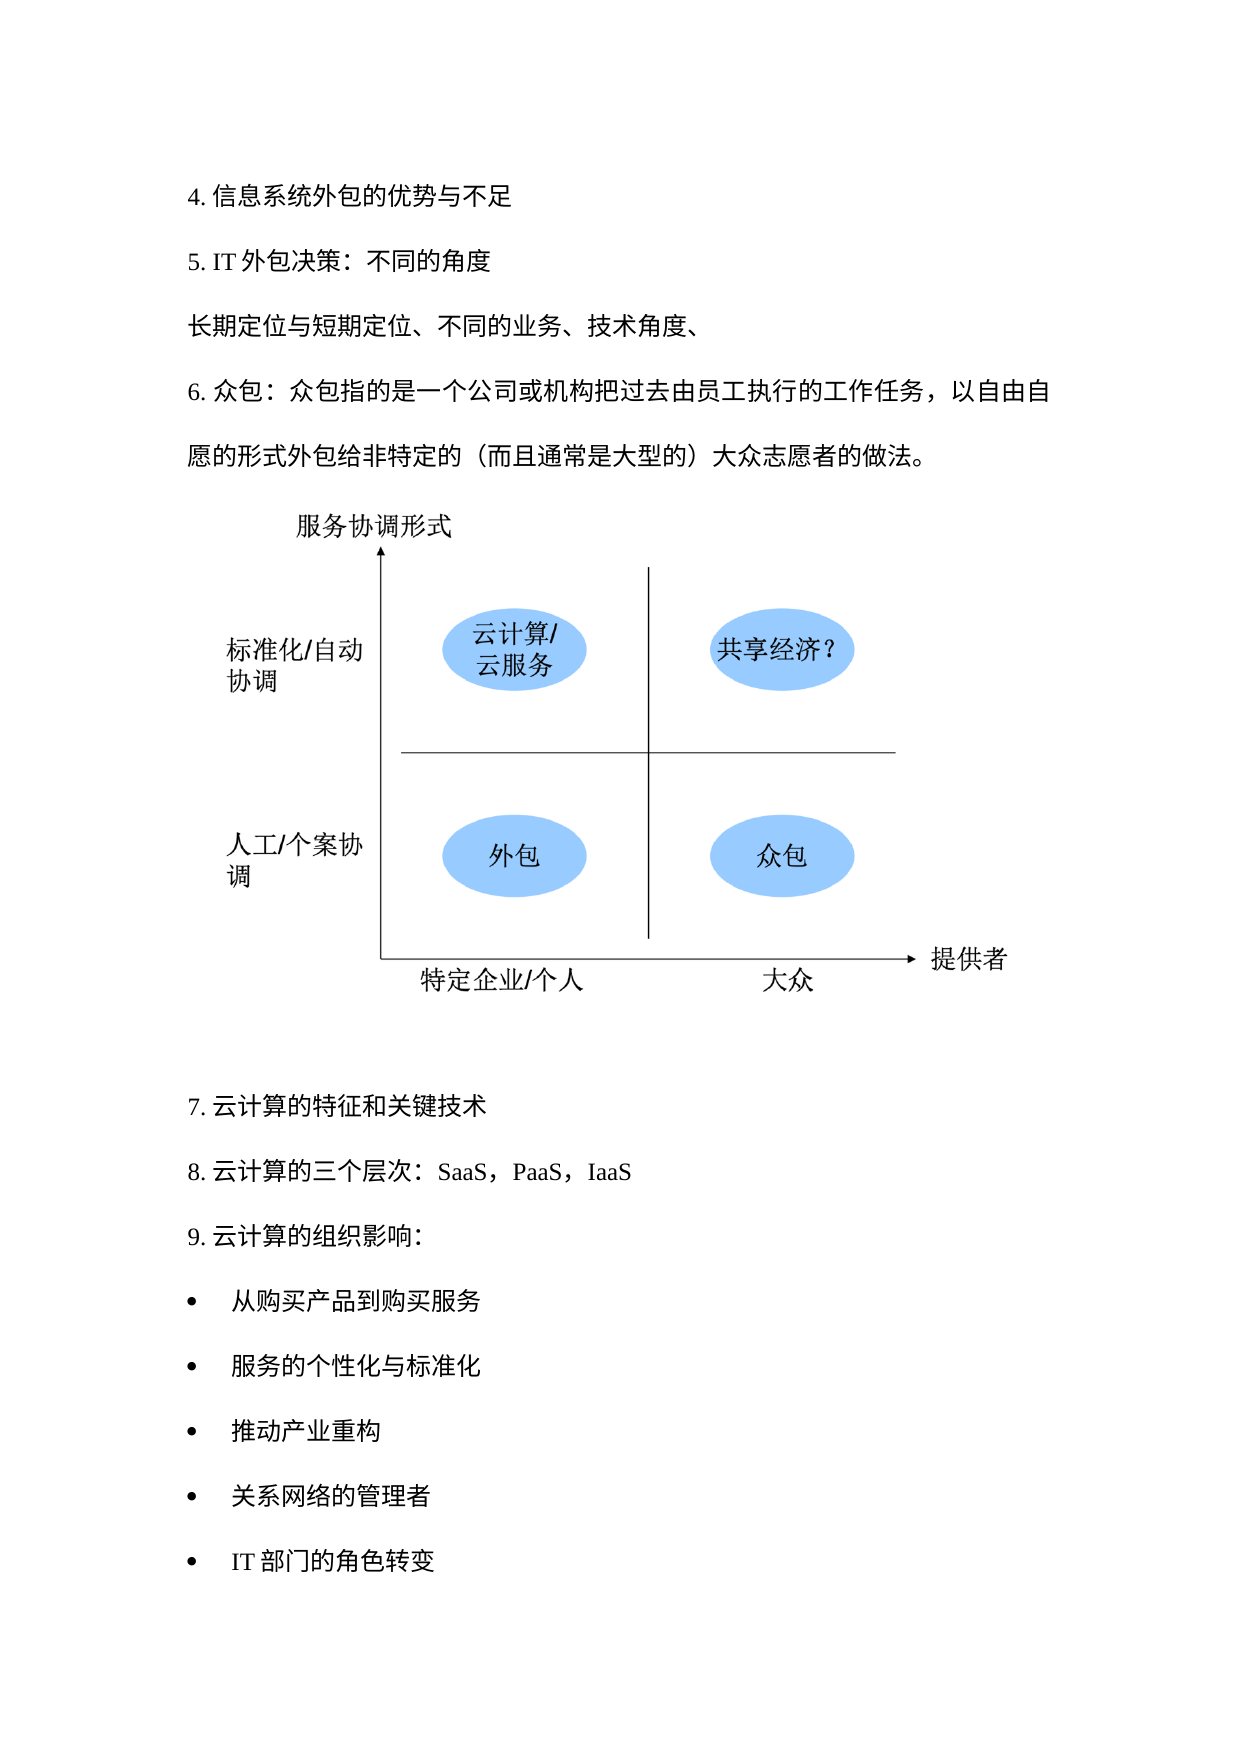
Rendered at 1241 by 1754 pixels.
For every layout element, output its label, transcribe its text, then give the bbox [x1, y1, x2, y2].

text 长期定位与短期定位、不同的业务、技术角度、 [187, 292, 1053, 357]
list 关系网络的管理者 [187, 1462, 1053, 1527]
list 从购买产品到购买服务 [187, 1267, 1053, 1332]
text 5. IT外包决策：不同的角度 [187, 227, 1053, 292]
text 4. 信息系统外包的优势与不足 [187, 162, 1053, 227]
list 服务的个性化与标准化 [187, 1332, 1053, 1397]
list IT部门的角色转变 [187, 1527, 1053, 1592]
text 8. 云计算的三个层次：SaaS，PaaS，IaaS [187, 1137, 1053, 1202]
list 推动产业重构 [187, 1397, 1053, 1462]
text 7. 云计算的特征和关键技术 [187, 1072, 1053, 1137]
text 6. 众包：众包指的是一个公司或机构把过去由员工执行的工作任务，以自由自愿的形式外包给非特定的（而且通常是大型的）大众志愿者的做法。 [187, 357, 1053, 487]
picture [187, 487, 1053, 1041]
text 9. 云计算的组织影响： [187, 1202, 1053, 1267]
